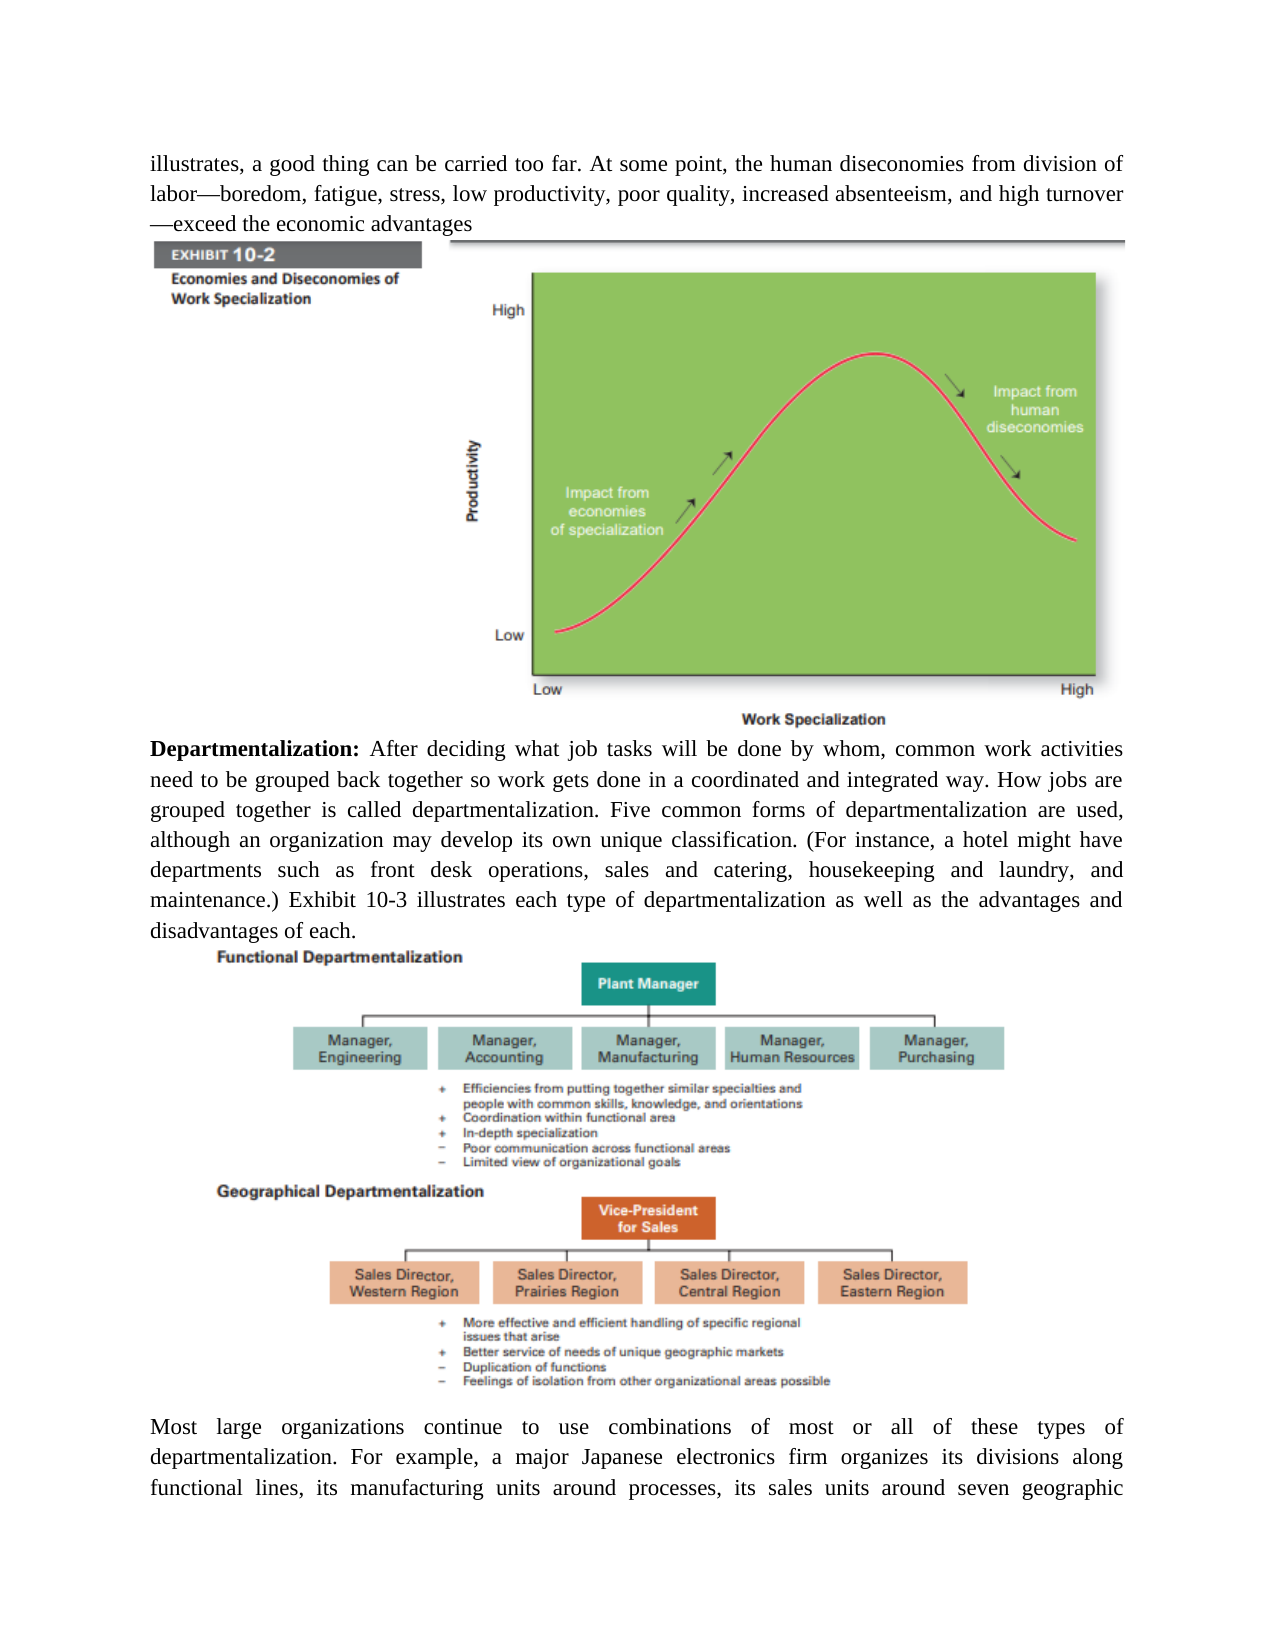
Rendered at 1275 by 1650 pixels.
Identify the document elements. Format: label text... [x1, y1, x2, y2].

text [150, 150, 1125, 237]
text Departmentalization: After deciding what job tasks will be done by whom, common work activities need to be grouped back together so work gets done in a coordinated and integrated way. How jobs are grouped together is called departmentalization. Five common forms of departmentalization are used, although an organization may develop its own unique classification. (For instance, a hotel might have departments such as front desk operations, sales and catering, housekeeping and laundry, and maintenance.) Exhibit 10-3 illustrates each type of departmentalization as well as the advantages and disadvantages of each. [150, 736, 1125, 943]
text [150, 1413, 1125, 1500]
picture [150, 947, 1096, 1410]
picture [150, 240, 1125, 732]
